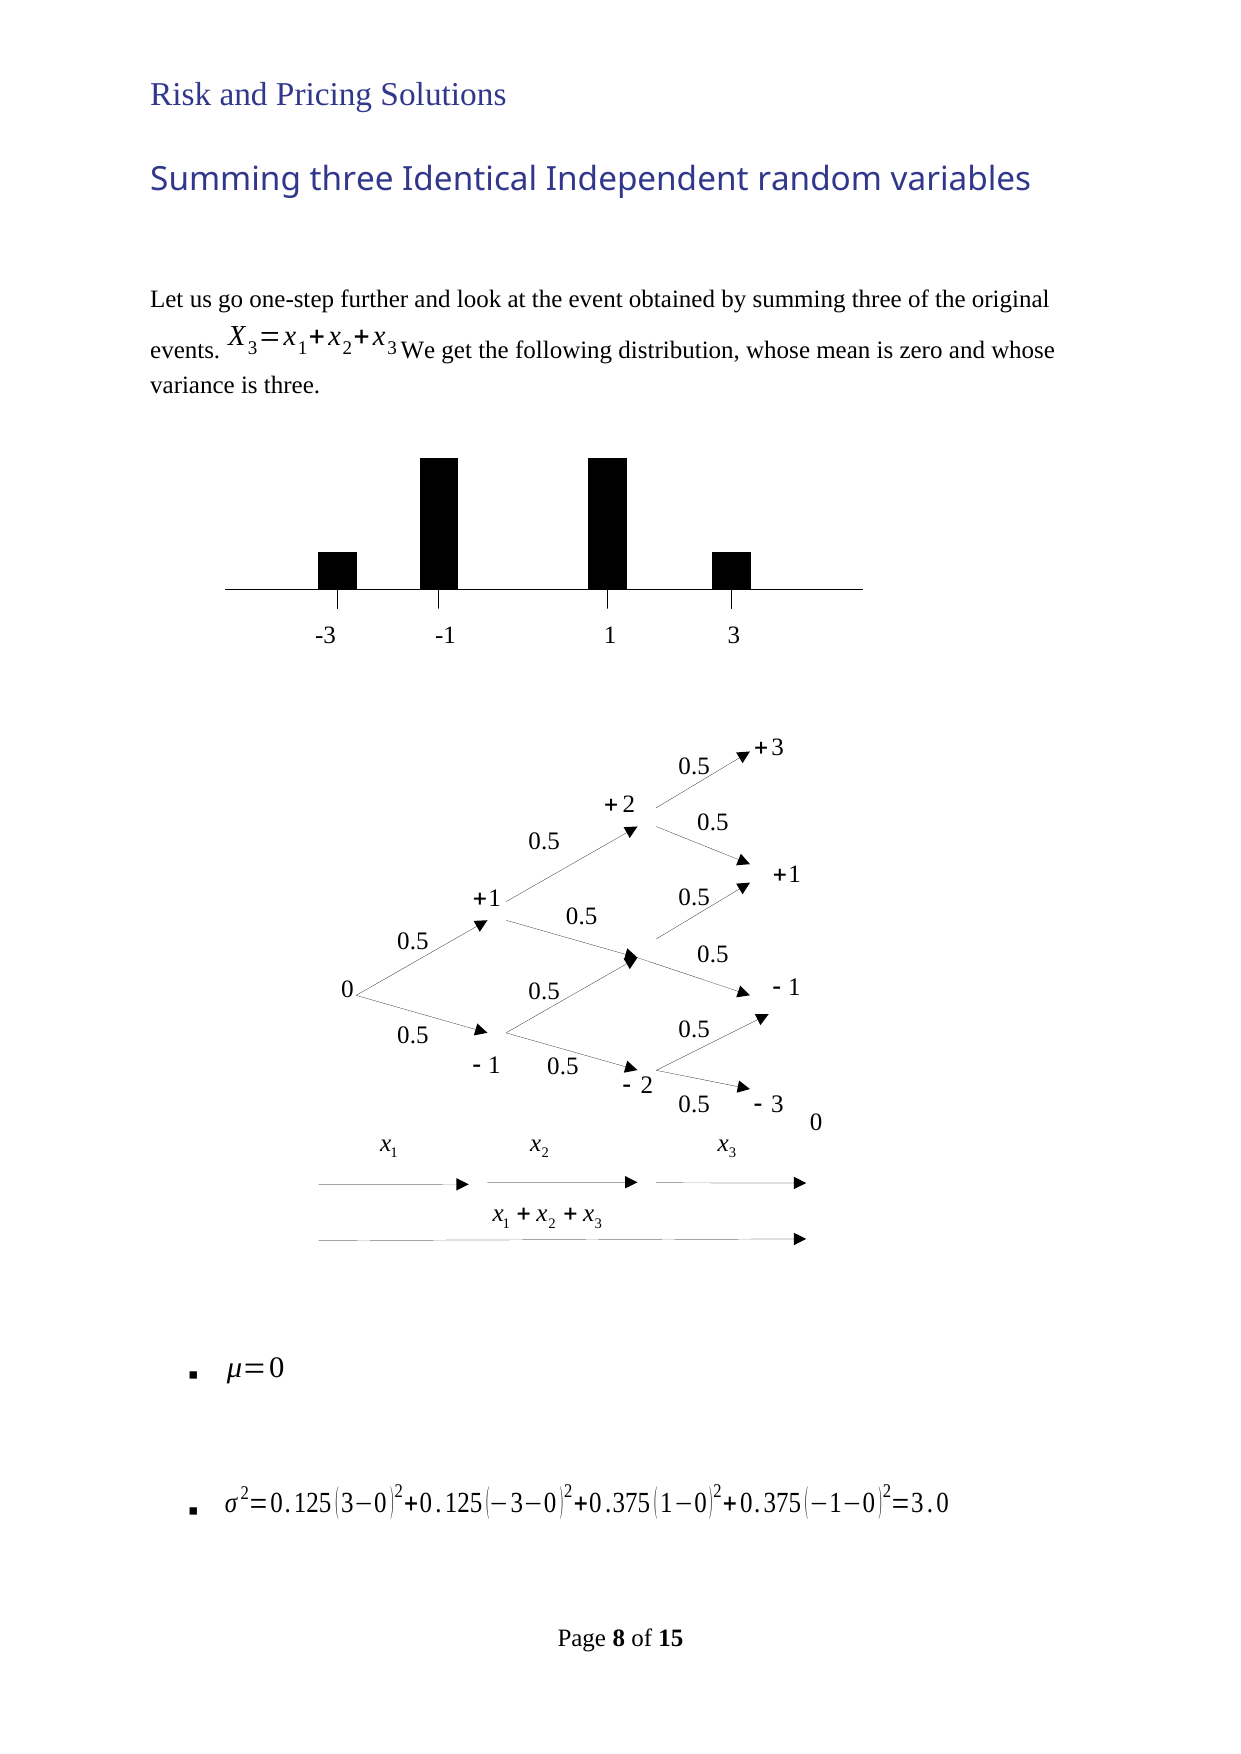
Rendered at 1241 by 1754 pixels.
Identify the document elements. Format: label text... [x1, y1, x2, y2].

subtitle Summing three Identical Independent random variables [150, 154, 1090, 200]
text Let us go one-step further and look at the event obtained by summing three of the original events. We get the following distribution, whose mean is zero and whose variance is three. [150, 284, 1090, 399]
